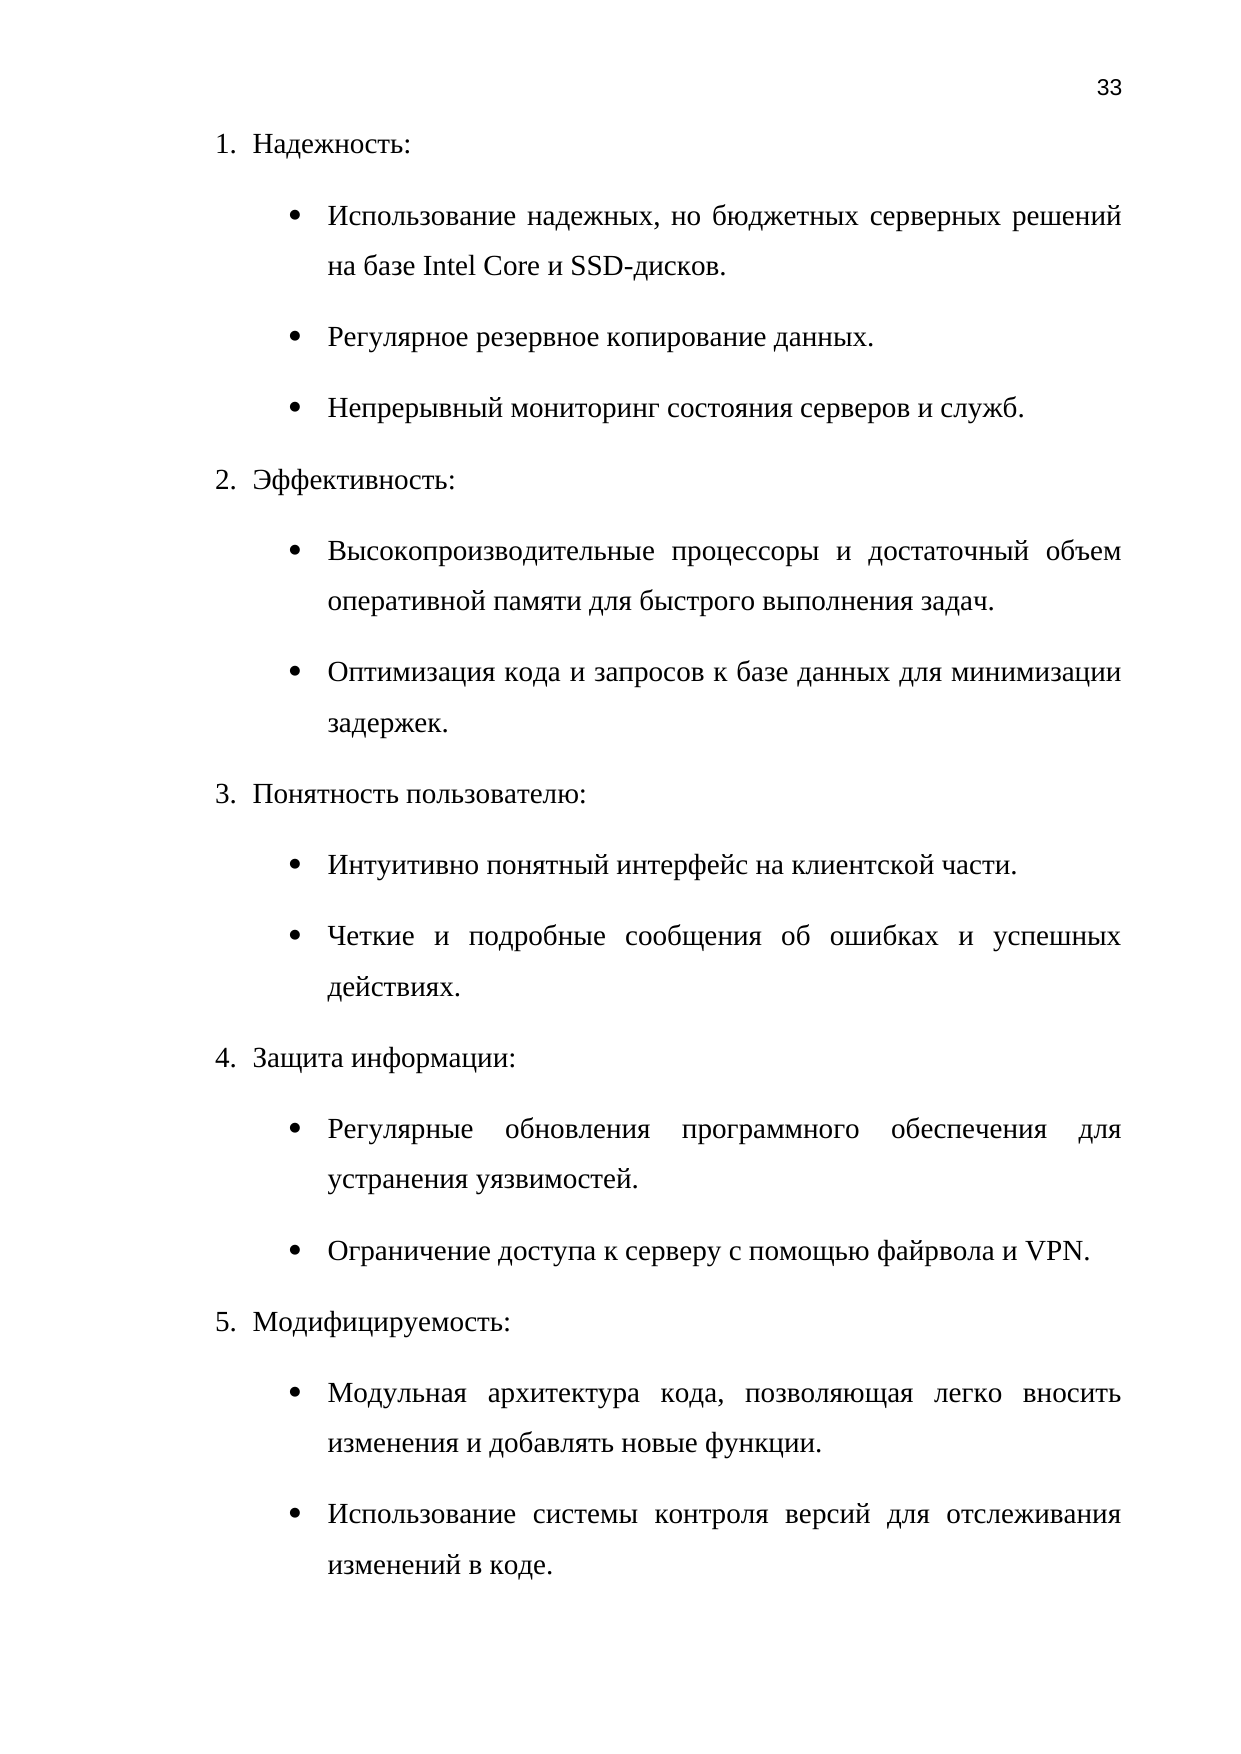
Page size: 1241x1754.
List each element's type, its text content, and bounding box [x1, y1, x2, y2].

list Модульная архитектура кода, позволяющая легко вносить изменения и добавлять новые функции. [290, 1375, 1122, 1459]
list Оптимизация кода и запросов к базе данных для минимизации задержек. [290, 654, 1122, 738]
list Защита информации: [215, 1040, 1122, 1073]
list Регулярное резервное копирование данных. [290, 319, 1122, 353]
list Четкие и подробные сообщения об ошибках и успешных действиях. [290, 918, 1122, 1002]
list Использование системы контроля версий для отслеживания изменений в коде. [290, 1497, 1122, 1581]
list Непрерывный мониторинг состояния серверов и служб. [290, 391, 1122, 424]
list Ограничение доступа к серверу с помощью файрвола и VPN. [290, 1233, 1122, 1266]
list Модифицируемость: [215, 1304, 1122, 1337]
list Использование надежных, но бюджетных серверных решений на базе Intel Core и SSD-дисков. [290, 198, 1122, 282]
list Понятность пользователю: [215, 776, 1122, 809]
list Надежность: [215, 127, 1122, 160]
list Эффективность: [215, 462, 1122, 495]
list Регулярные обновления программного обеспечения для устранения уязвимостей. [290, 1111, 1122, 1195]
list Высокопроизводительные процессоры и достаточный объем оперативной памяти для быстрого выполнения задач. [290, 533, 1122, 617]
list Интуитивно понятный интерфейс на клиентской части. [290, 847, 1122, 881]
